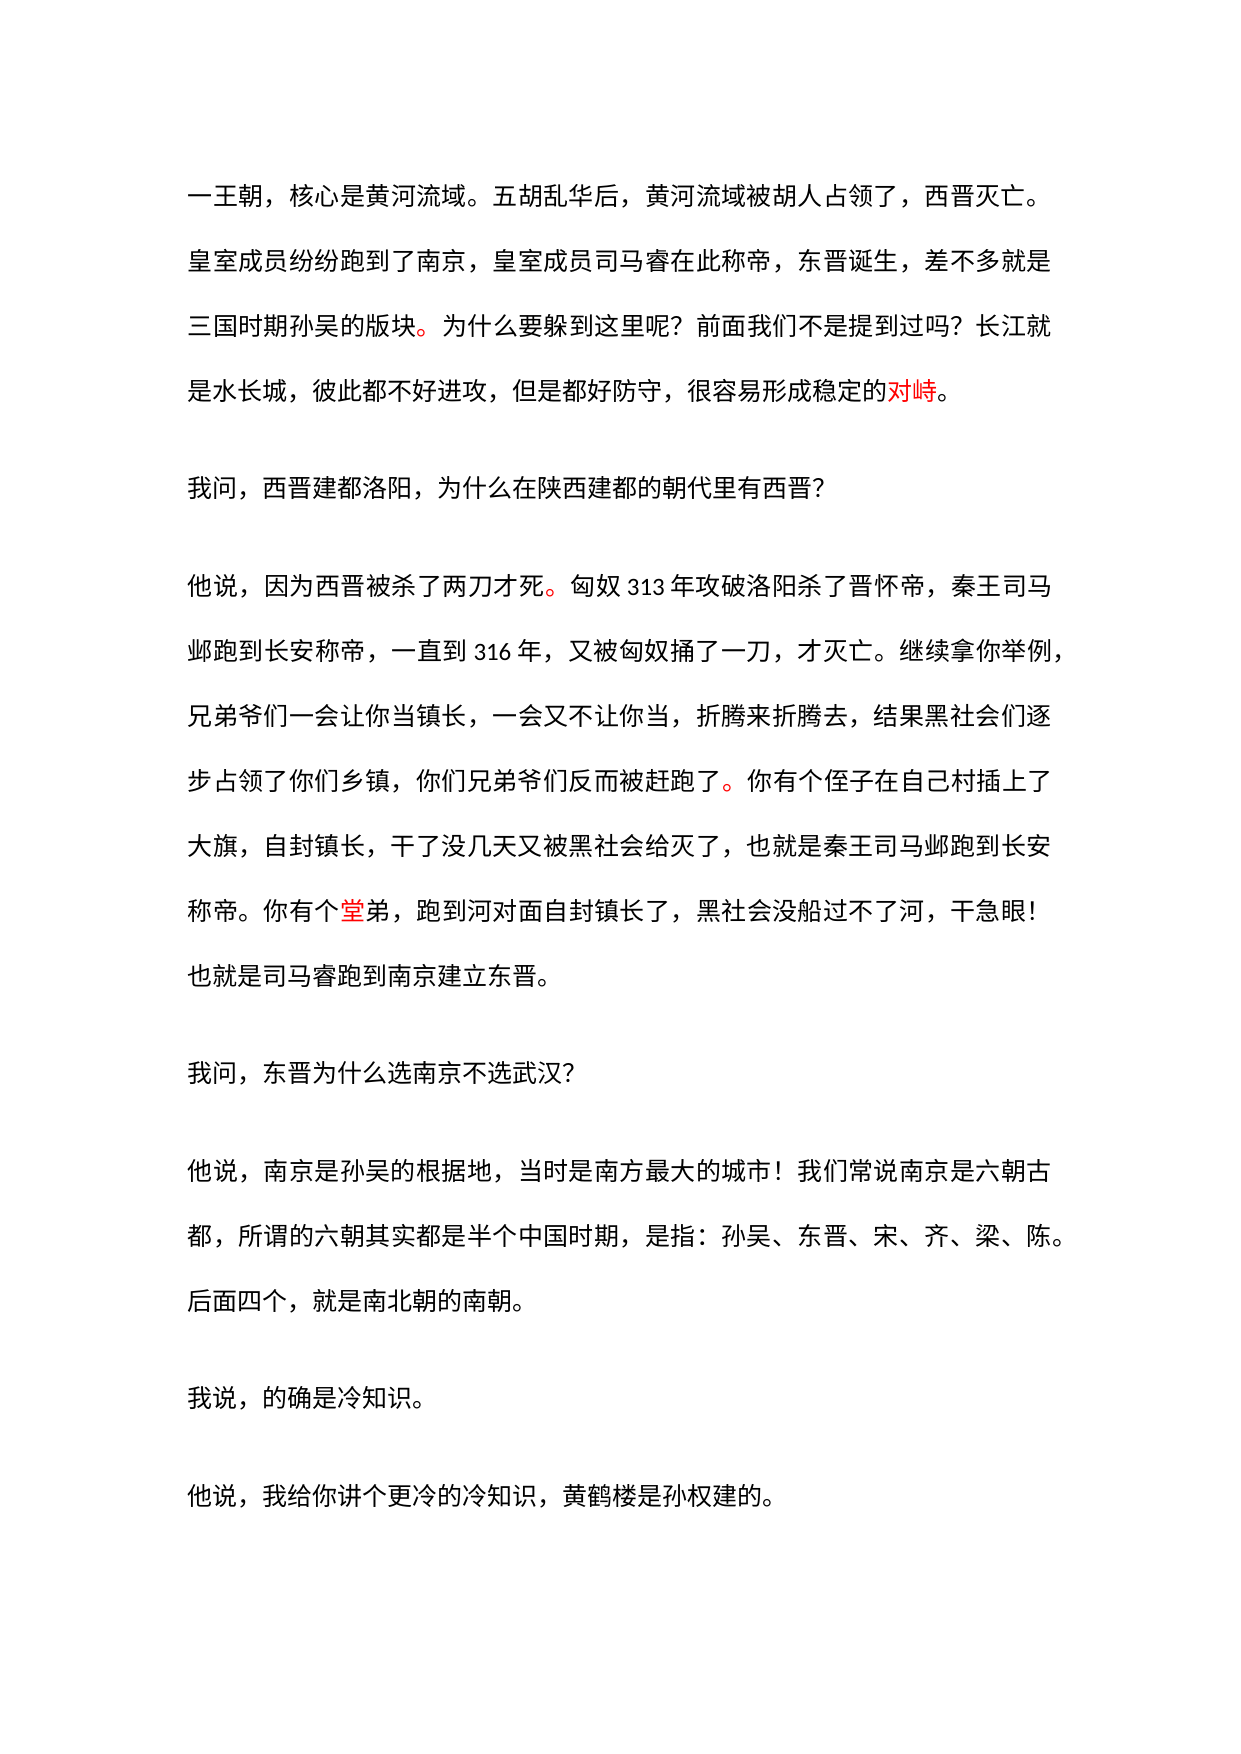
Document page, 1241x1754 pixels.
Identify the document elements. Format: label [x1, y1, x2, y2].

text [187, 162, 1053, 1527]
